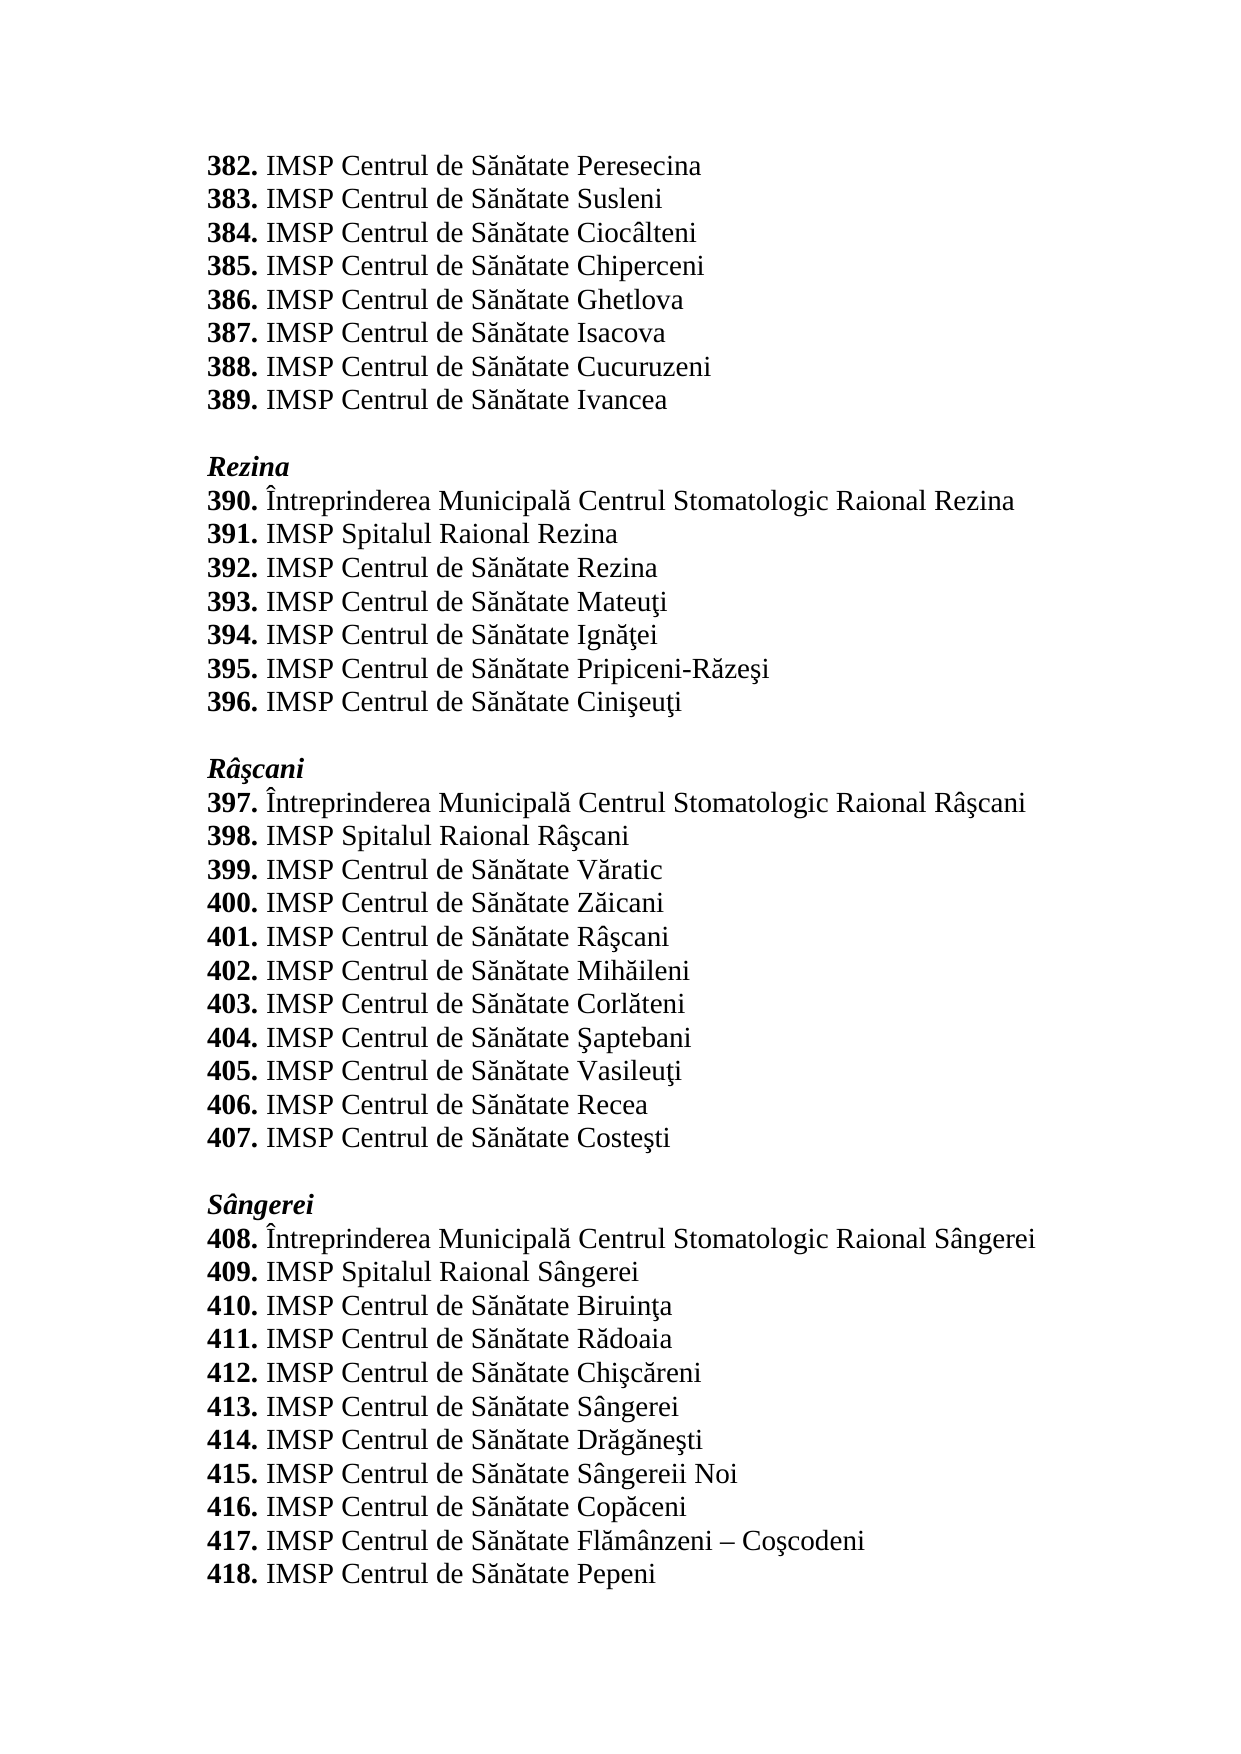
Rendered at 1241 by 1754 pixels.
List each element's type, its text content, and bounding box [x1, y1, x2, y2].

list IMSP Centrul de Sănătate Susleni [207, 181, 1181, 215]
list IMSP Centrul de Sănătate Copăceni [207, 1489, 1181, 1523]
list IMSP Centrul de Sănătate Şaptebani [207, 1020, 1181, 1053]
list Întreprinderea Municipală Centrul Stomatologic Raional Râşcani [207, 785, 1181, 818]
list IMSP Centrul de Sănătate Sângerei [207, 1389, 1181, 1422]
list IMSP Centrul de Sănătate Ciocâlteni [207, 215, 1181, 248]
list IMSP Centrul de Sănătate Râşcani [207, 919, 1181, 953]
list IMSP Spitalul Raional Sângerei [207, 1254, 1181, 1288]
list IMSP Centrul de Sănătate Rezina [207, 550, 1181, 584]
list IMSP Centrul de Sănătate Sângereii Noi [207, 1456, 1181, 1489]
list IMSP Centrul de Sănătate Pepeni [207, 1556, 1181, 1590]
list IMSP Centrul de Sănătate Cinişeuţi [207, 684, 1181, 718]
list IMSP Spitalul Raional Rezina [207, 517, 1181, 550]
list IMSP Centrul de Sănătate Mihăileni [207, 953, 1181, 986]
list IMSP Centrul de Sănătate Peresecina [207, 148, 1181, 181]
list Rezina [207, 449, 1181, 483]
list IMSP Centrul de Sănătate Chiperceni [207, 248, 1181, 282]
list IMSP Centrul de Sănătate Biruinţa [207, 1288, 1181, 1322]
list IMSP Centrul de Sănătate Vasileuţi [207, 1053, 1181, 1087]
list IMSP Centrul de Sănătate Recea [207, 1087, 1181, 1120]
list IMSP Centrul de Sănătate Drăgăneşti [207, 1422, 1181, 1456]
list IMSP Centrul de Sănătate Isacova [207, 315, 1181, 349]
list IMSP Centrul de Sănătate Cucuruzeni [207, 349, 1181, 382]
list IMSP Centrul de Sănătate Pripiceni-Răzeşi [207, 651, 1181, 684]
list IMSP Centrul de Sănătate Ivancea [207, 382, 1181, 416]
list IMSP Centrul de Sănătate Mateuţi [207, 584, 1181, 617]
list Întreprinderea Municipală Centrul Stomatologic Raional Rezina [207, 483, 1181, 517]
list Sângerei [207, 1187, 1181, 1221]
list Râşcani [207, 751, 1181, 785]
list IMSP Centrul de Sănătate Zăicani [207, 886, 1181, 919]
list IMSP Centrul de Sănătate Văratic [207, 852, 1181, 886]
list IMSP Centrul de Sănătate Chişcăreni [207, 1355, 1181, 1389]
list IMSP Centrul de Sănătate Corlăteni [207, 986, 1181, 1020]
list IMSP Centrul de Sănătate Ignăţei [207, 617, 1181, 651]
list IMSP Centrul de Sănătate Costeşti [207, 1120, 1181, 1154]
list IMSP Spitalul Raional Râşcani [207, 818, 1181, 852]
list IMSP Centrul de Sănătate Ghetlova [207, 282, 1181, 315]
list IMSP Centrul de Sănătate Flămânzeni – Coşcodeni [207, 1523, 1181, 1556]
list Întreprinderea Municipală Centrul Stomatologic Raional Sângerei [207, 1221, 1181, 1254]
list IMSP Centrul de Sănătate Rădoaia [207, 1322, 1181, 1355]
